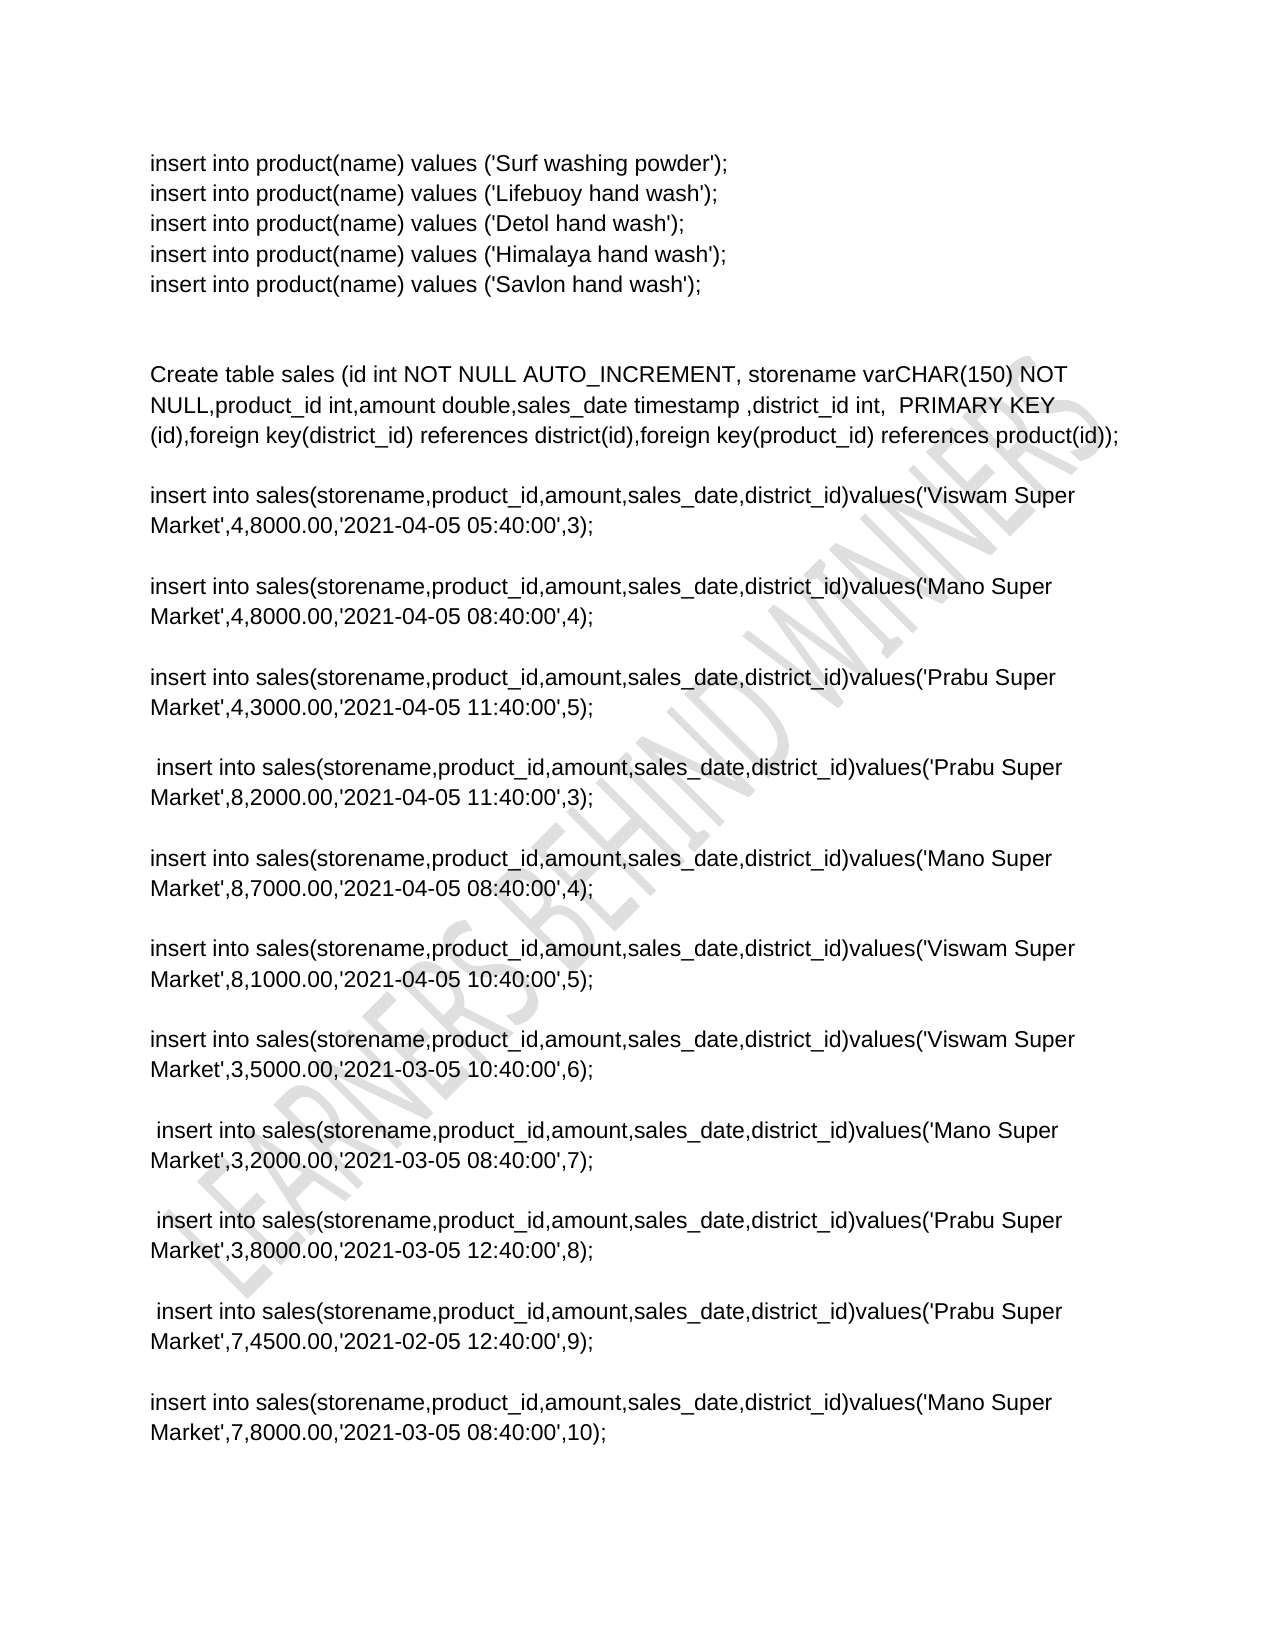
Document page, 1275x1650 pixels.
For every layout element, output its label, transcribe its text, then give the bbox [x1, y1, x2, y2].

text insert into product(name) values ('Savlon hand wash'); [150, 271, 1125, 297]
text insert into product(name) values ('Surf washing powder'); [150, 150, 1125, 176]
text insert into product(name) values ('Himalaya hand wash'); [150, 241, 1125, 267]
text insert into sales(storename,product_id,amount,sales_date,district_id)values('Mano Super Market',8,7000.00,'2021-04-05 08:40:00',4); [150, 845, 1125, 901]
text insert into sales(storename,product_id,amount,sales_date,district_id)values('Prabu Super Market',3,8000.00,'2021-03-05 12:40:00',8); [150, 1207, 1125, 1264]
text insert into sales(storename,product_id,amount,sales_date,district_id)values('Mano Super Market',3,2000.00,'2021-03-05 08:40:00',7); [150, 1117, 1125, 1173]
text insert into sales(storename,product_id,amount,sales_date,district_id)values('Prabu Super Market',4,3000.00,'2021-04-05 11:40:00',5); [150, 663, 1125, 720]
text insert into product(name) values ('Lifebuoy hand wash'); [150, 180, 1125, 207]
text insert into sales(storename,product_id,amount,sales_date,district_id)values('Prabu Super Market',7,4500.00,'2021-02-05 12:40:00',9); [150, 1298, 1125, 1354]
text insert into sales(storename,product_id,amount,sales_date,district_id)values('Viswam Super Market',4,8000.00,'2021-04-05 05:40:00',3); [150, 482, 1125, 539]
text insert into sales(storename,product_id,amount,sales_date,district_id)values('Mano Super Market',4,8000.00,'2021-04-05 08:40:00',4); [150, 573, 1125, 629]
text insert into sales(storename,product_id,amount,sales_date,district_id)values('Viswam Super Market',3,5000.00,'2021-03-05 10:40:00',6); [150, 1026, 1125, 1083]
text insert into sales(storename,product_id,amount,sales_date,district_id)values('Prabu Super Market',8,2000.00,'2021-04-05 11:40:00',3); [150, 754, 1125, 811]
text Create table sales (id int NOT NULL AUTO_INCREMENT, storename varCHAR(150) NOT NULL,product_id int,amount double,sales_date timestamp ,district_id int, PRIMARY KEY (id),foreign key(district_id) references district(id),foreign key(product_id) references product(id)); [150, 361, 1125, 448]
text insert into sales(storename,product_id,amount,sales_date,district_id)values('Viswam Super Market',8,1000.00,'2021-04-05 10:40:00',5); [150, 935, 1125, 992]
text insert into sales(storename,product_id,amount,sales_date,district_id)values('Mano Super Market',7,8000.00,'2021-03-05 08:40:00',10); [150, 1388, 1125, 1445]
text insert into product(name) values ('Detol hand wash'); [150, 210, 1125, 237]
